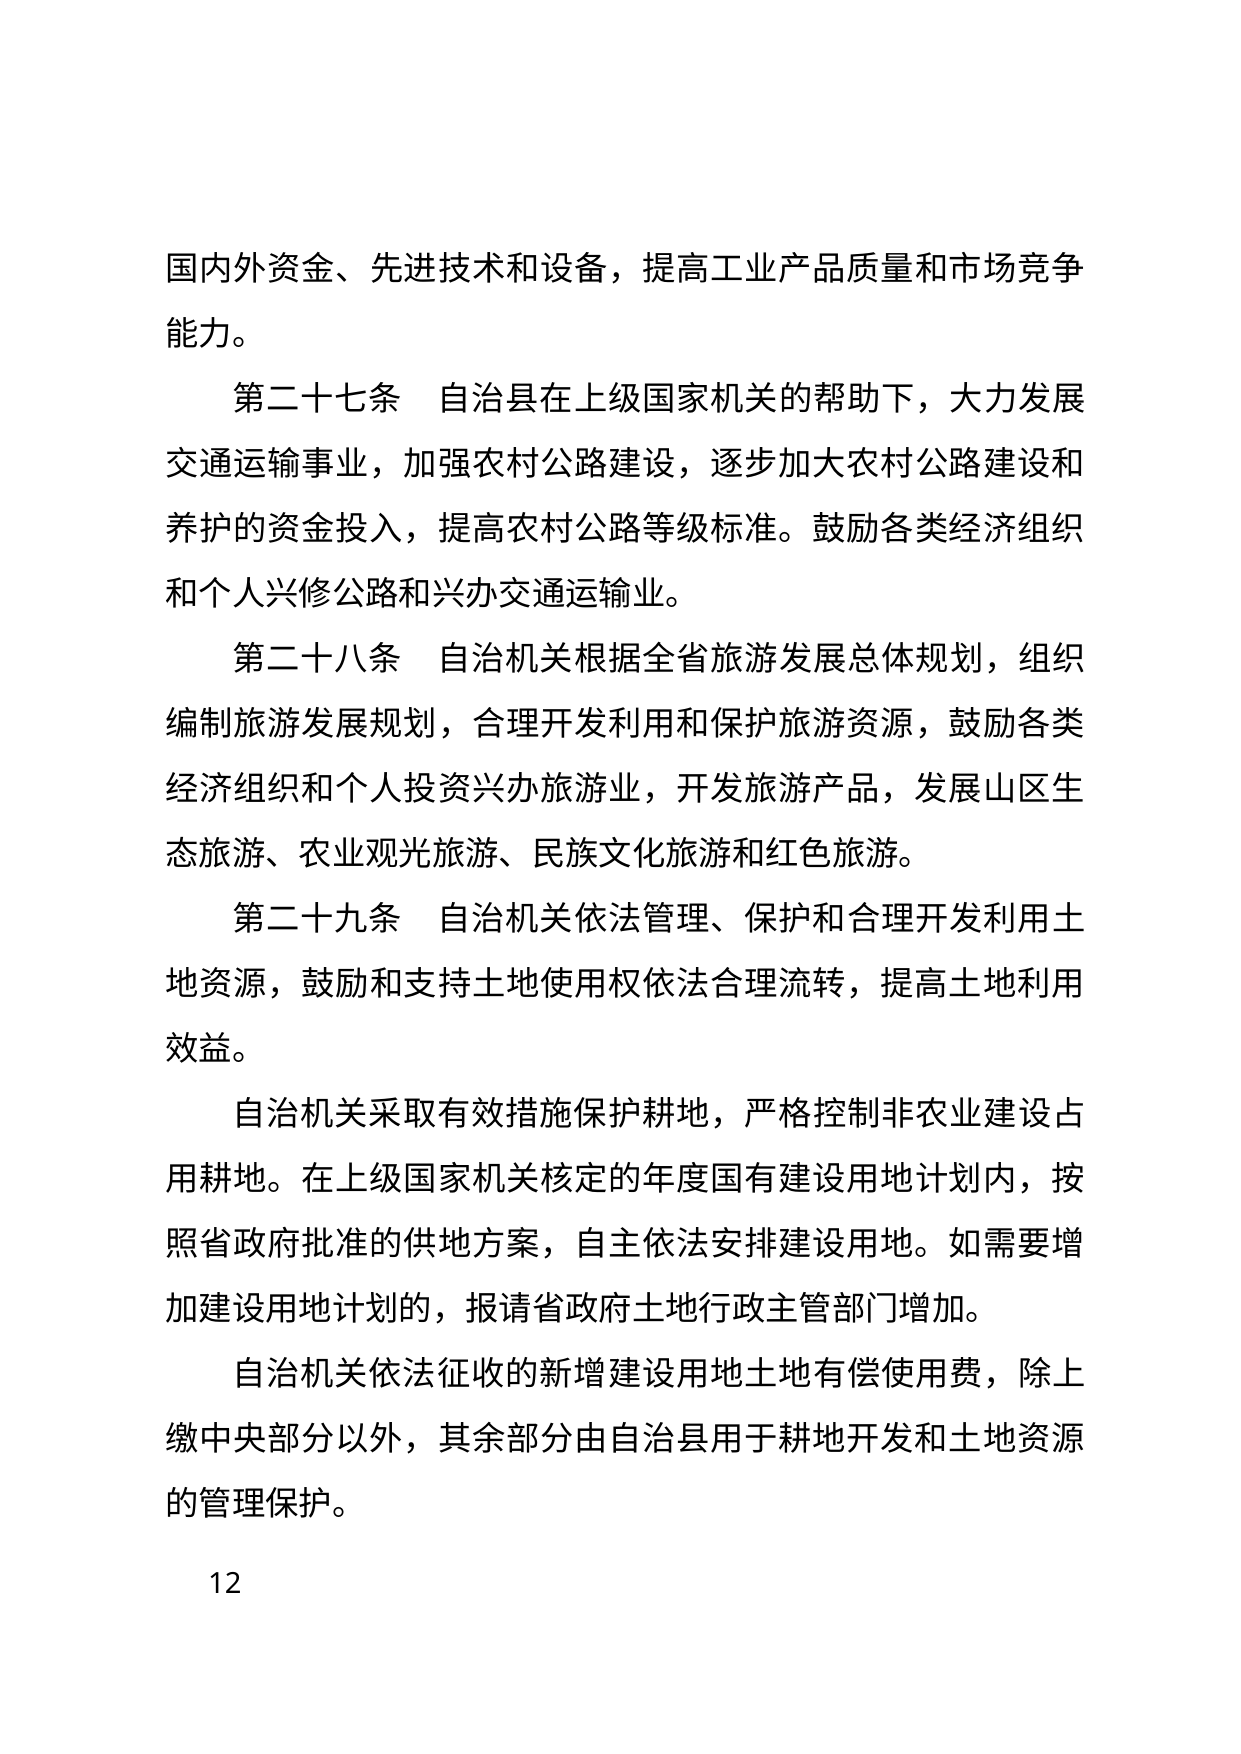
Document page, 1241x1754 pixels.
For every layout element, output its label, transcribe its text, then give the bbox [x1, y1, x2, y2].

text 第二十七条 自治县在上级国家机关的帮助下，大力发展交通运输事业，加强农村公路建设，逐步加大农村公路建设和养护的资金投入，提高农村公路等级标准。鼓励各类经济组织和个人兴修公路和兴办交通运输业。 [165, 363, 1087, 623]
text 第二十九条 自治机关依法管理、保护和合理开发利用土地资源，鼓励和支持土地使用权依法合理流转，提高土地利用效益。 [165, 883, 1087, 1078]
text 自治机关采取有效措施保护耕地，严格控制非农业建设占用耕地。在上级国家机关核定的年度国有建设用地计划内，按照省政府批准的供地方案，自主依法安排建设用地。如需要增加建设用地计划的，报请省政府土地行政主管部门增加。 [165, 1078, 1087, 1338]
text 第二十八条 自治机关根据全省旅游发展总体规划，组织编制旅游发展规划，合理开发利用和保护旅游资源，鼓励各类经济组织和个人投资兴办旅游业，开发旅游产品，发展山区生态旅游、农业观光旅游、民族文化旅游和红色旅游。 [165, 623, 1087, 883]
text 自治机关依法征收的新增建设用地土地有偿使用费，除上缴中央部分以外，其余部分由自治县用于耕地开发和土地资源的管理保护。 [165, 1338, 1087, 1533]
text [165, 233, 1087, 363]
